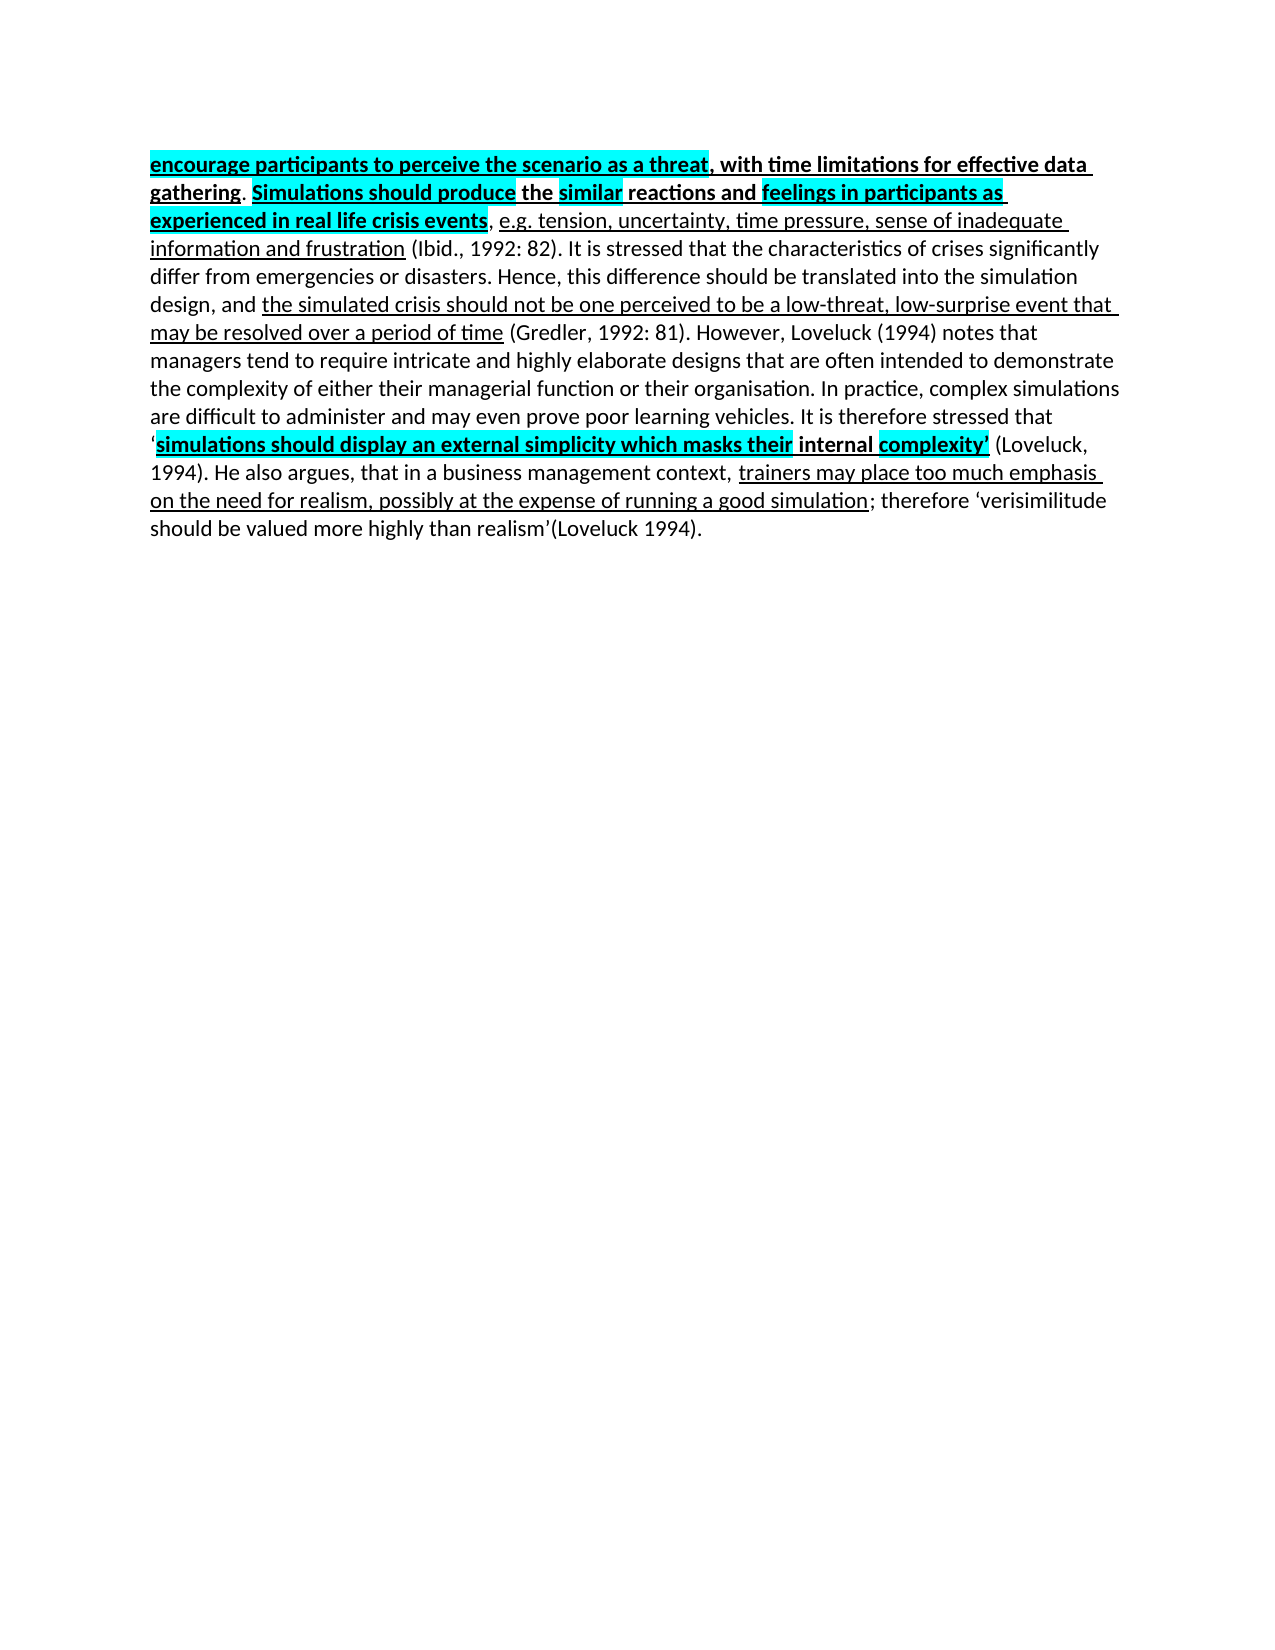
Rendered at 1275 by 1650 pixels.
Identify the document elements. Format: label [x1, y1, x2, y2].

text [150, 150, 1125, 542]
